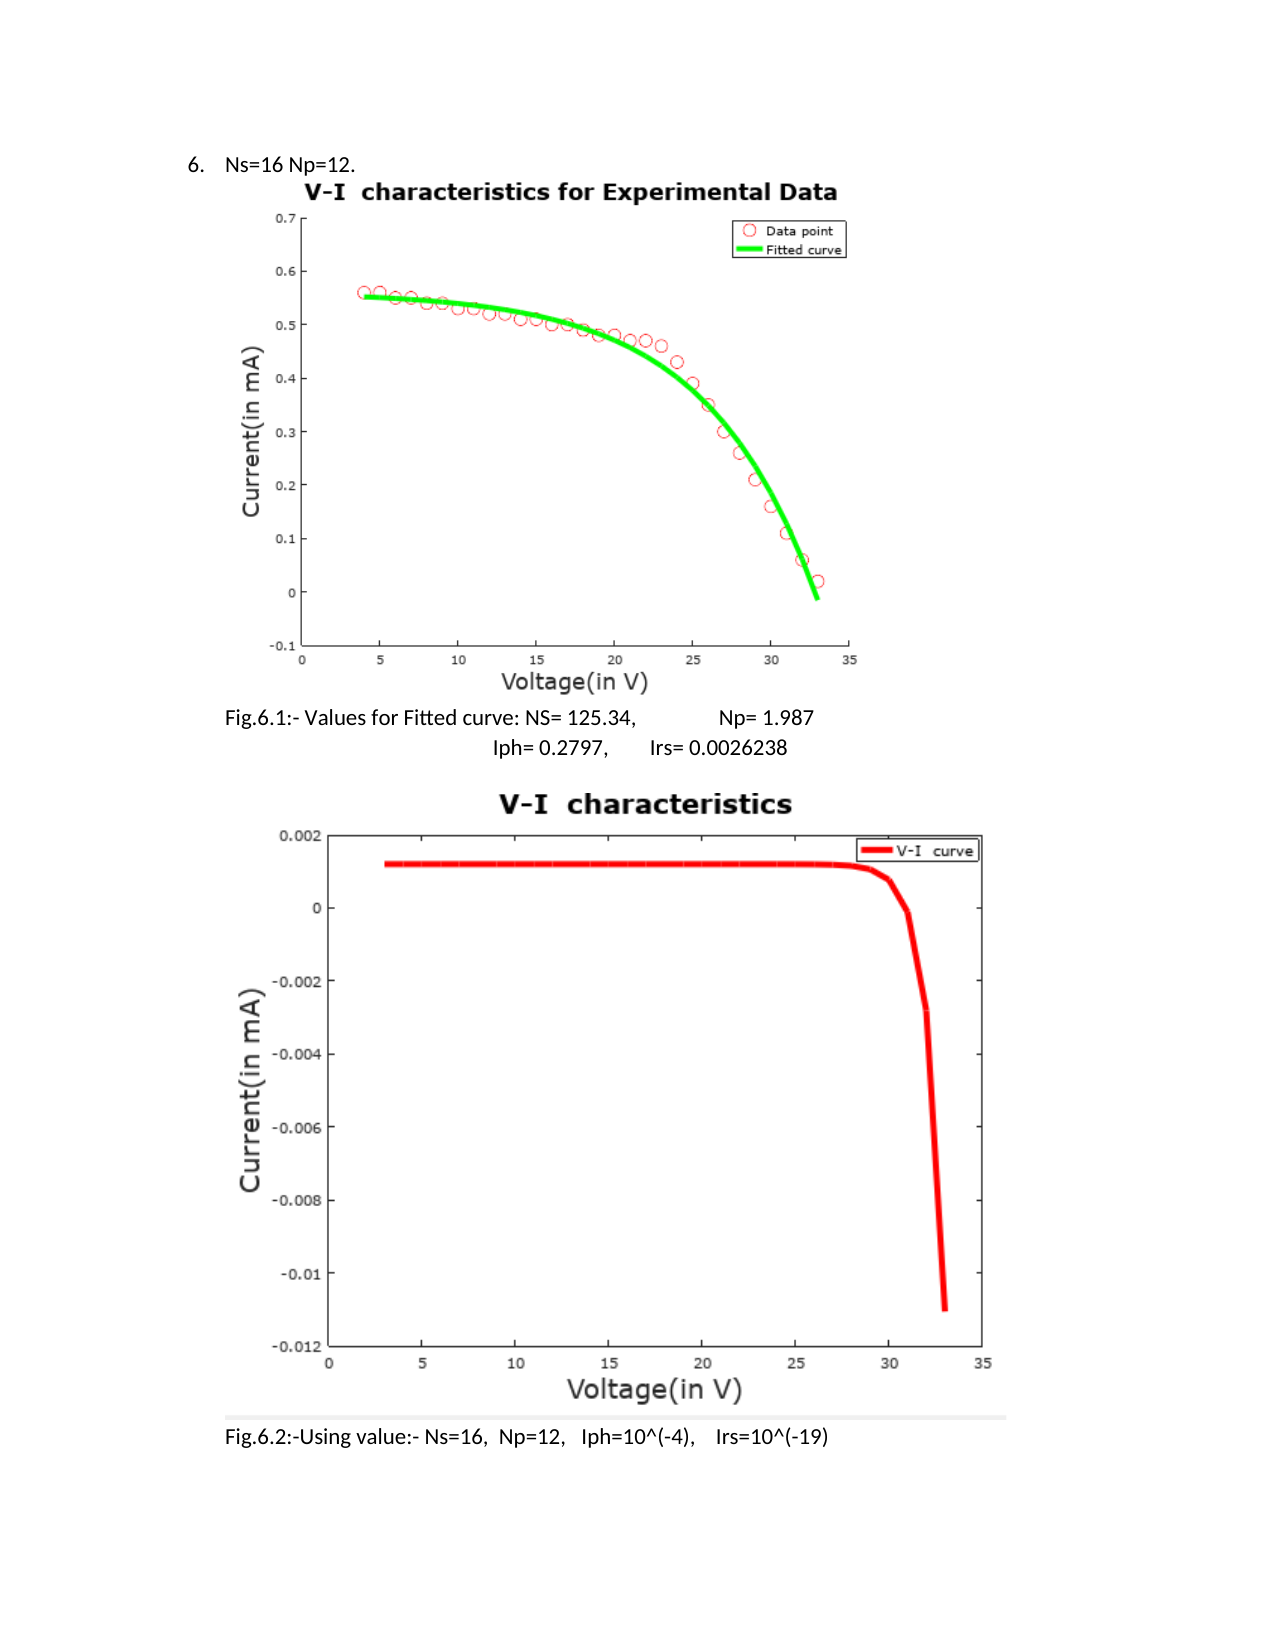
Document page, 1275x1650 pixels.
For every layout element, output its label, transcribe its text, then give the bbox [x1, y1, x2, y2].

list Iph= 0.2797, Irs= 0.0026238 [225, 733, 1125, 761]
list Fig.6.1:- Values for Fitted curve: NS= 125.34, Np= 1.987 [225, 703, 1125, 731]
list Ns=16 Np=12. [187, 150, 1125, 178]
picture [225, 180, 876, 701]
picture [225, 793, 1007, 1420]
list Fig.6.2:-Using value:- Ns=16, Np=12, Iph=10^(-4), Irs=10^(-19) [225, 1422, 1125, 1450]
